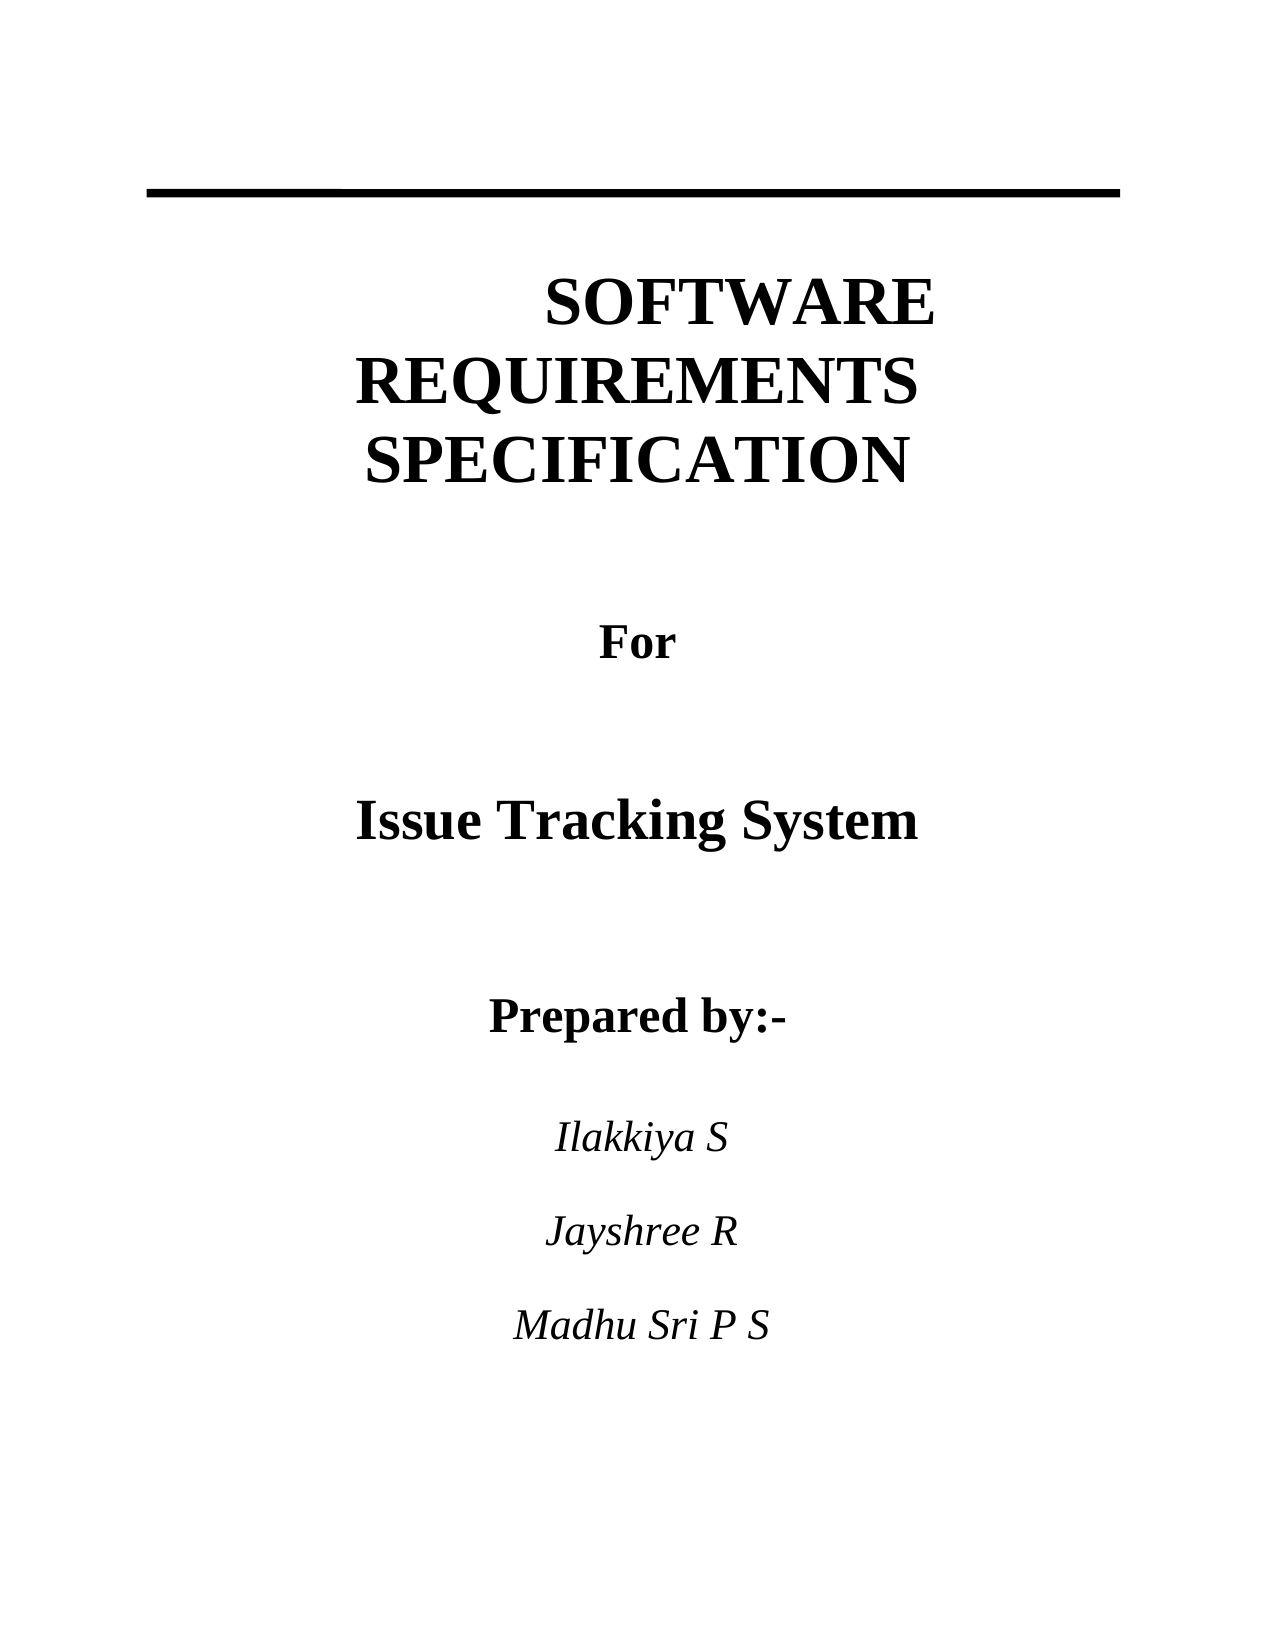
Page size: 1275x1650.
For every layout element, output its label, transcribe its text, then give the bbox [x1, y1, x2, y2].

text Madhu Sri P S [269, 1298, 1018, 1349]
title SOFTWARE REQUIREMENTS SPECIFICATION [269, 260, 1006, 498]
text Prepared by:- [269, 986, 1006, 1044]
text Jayshree R [269, 1204, 1018, 1255]
text For [269, 612, 1006, 670]
text Ilakkiya S [269, 1110, 1018, 1161]
text Issue Tracking System [269, 785, 1006, 852]
